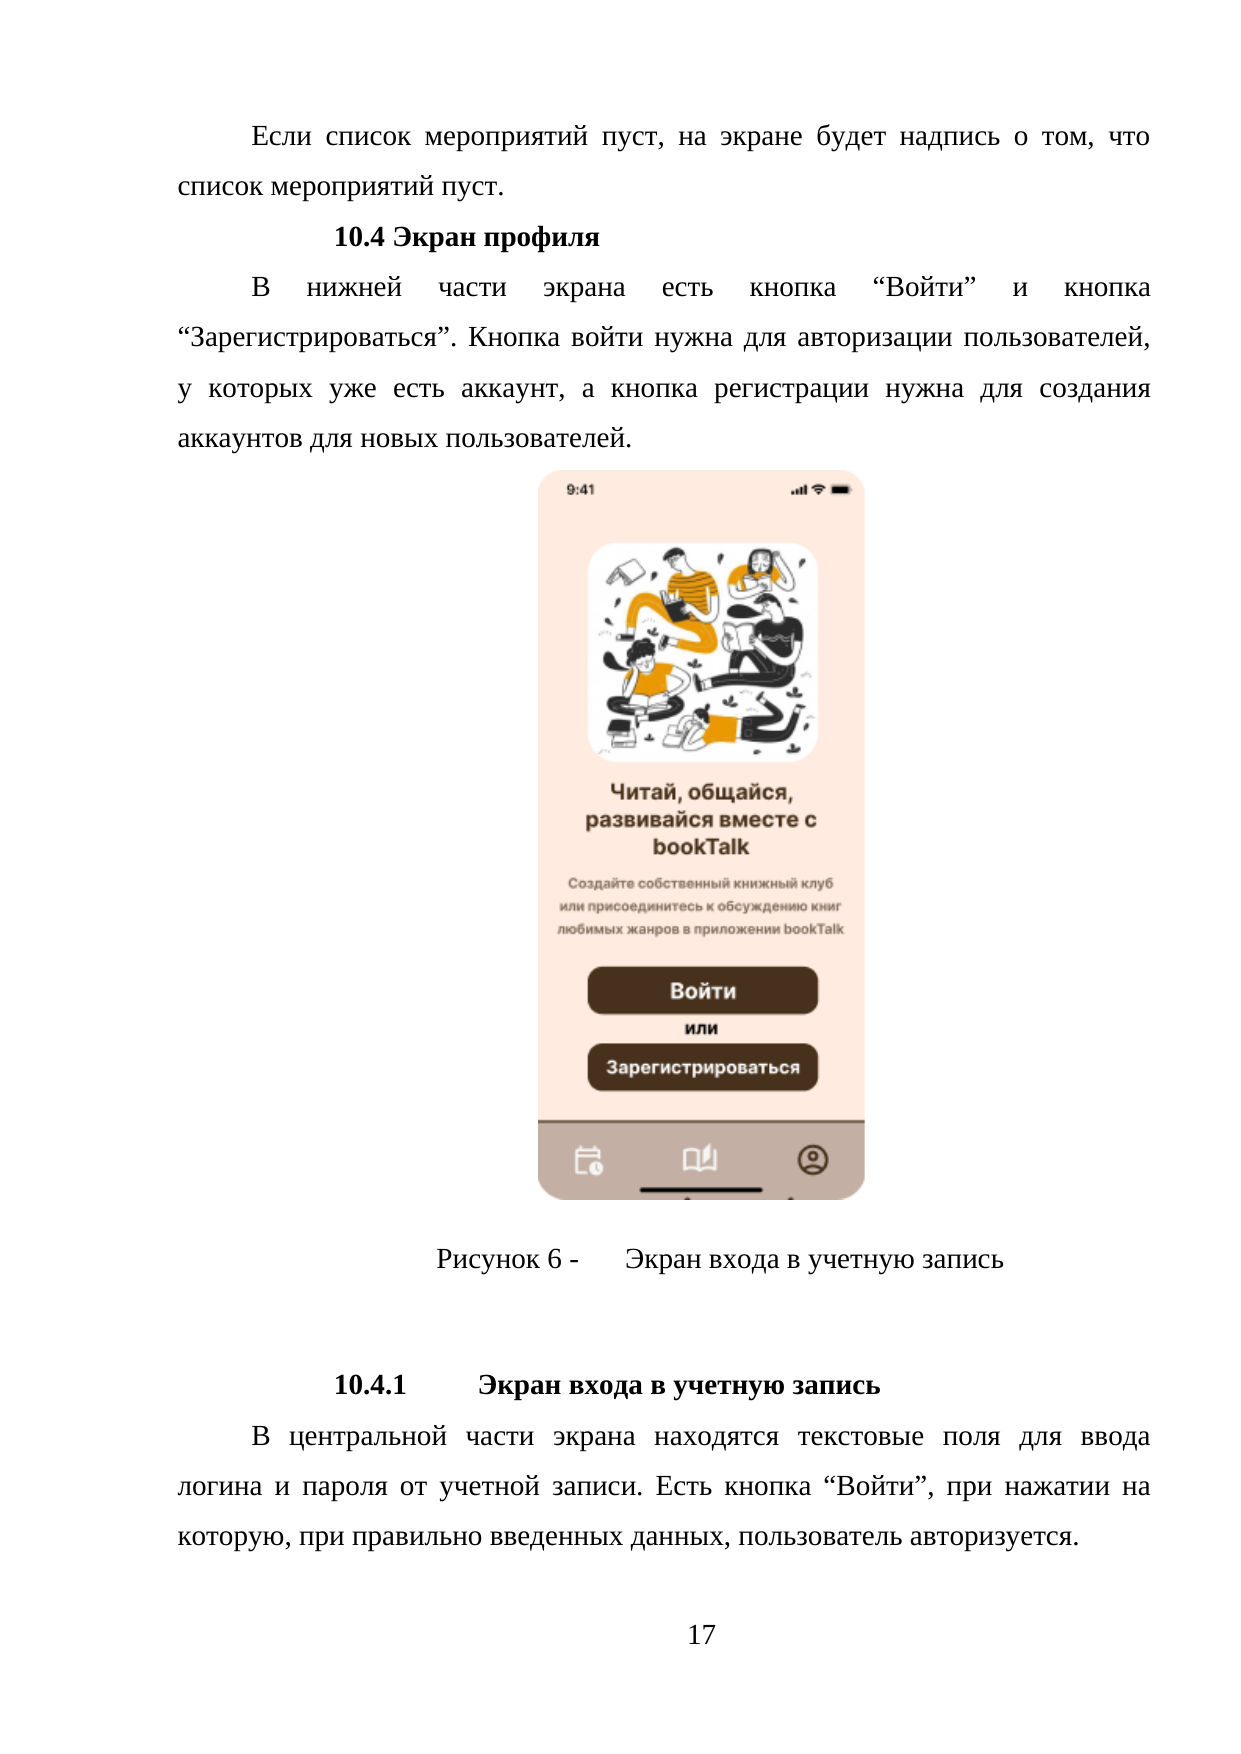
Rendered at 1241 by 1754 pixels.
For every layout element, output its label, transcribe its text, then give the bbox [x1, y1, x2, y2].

text Экран входа в учетную запись [260, 1367, 1152, 1401]
text Экран входа в учетную запись [288, 1242, 1152, 1275]
text Экран профиля [260, 219, 1152, 252]
text Если список мероприятий пуст, на экране будет надпись о том, что список мероприятий пуст. [177, 118, 1152, 202]
text В центральной части экрана находятся текстовые поля для ввода логина и пароля от учетной записи. Есть кнопка “Войти”, при нажатии на которую, при правильно введенных данных, пользователь авторизуется. [177, 1418, 1152, 1552]
text В нижней части экрана есть кнопка “Войти” и кнопка “Зарегистрироваться”. Кнопка войти нужна для авторизации пользователей, у которых уже есть аккаунт, а кнопка регистрации нужна для создания аккаунтов для новых пользователей. [177, 269, 1152, 453]
picture [538, 470, 865, 1200]
